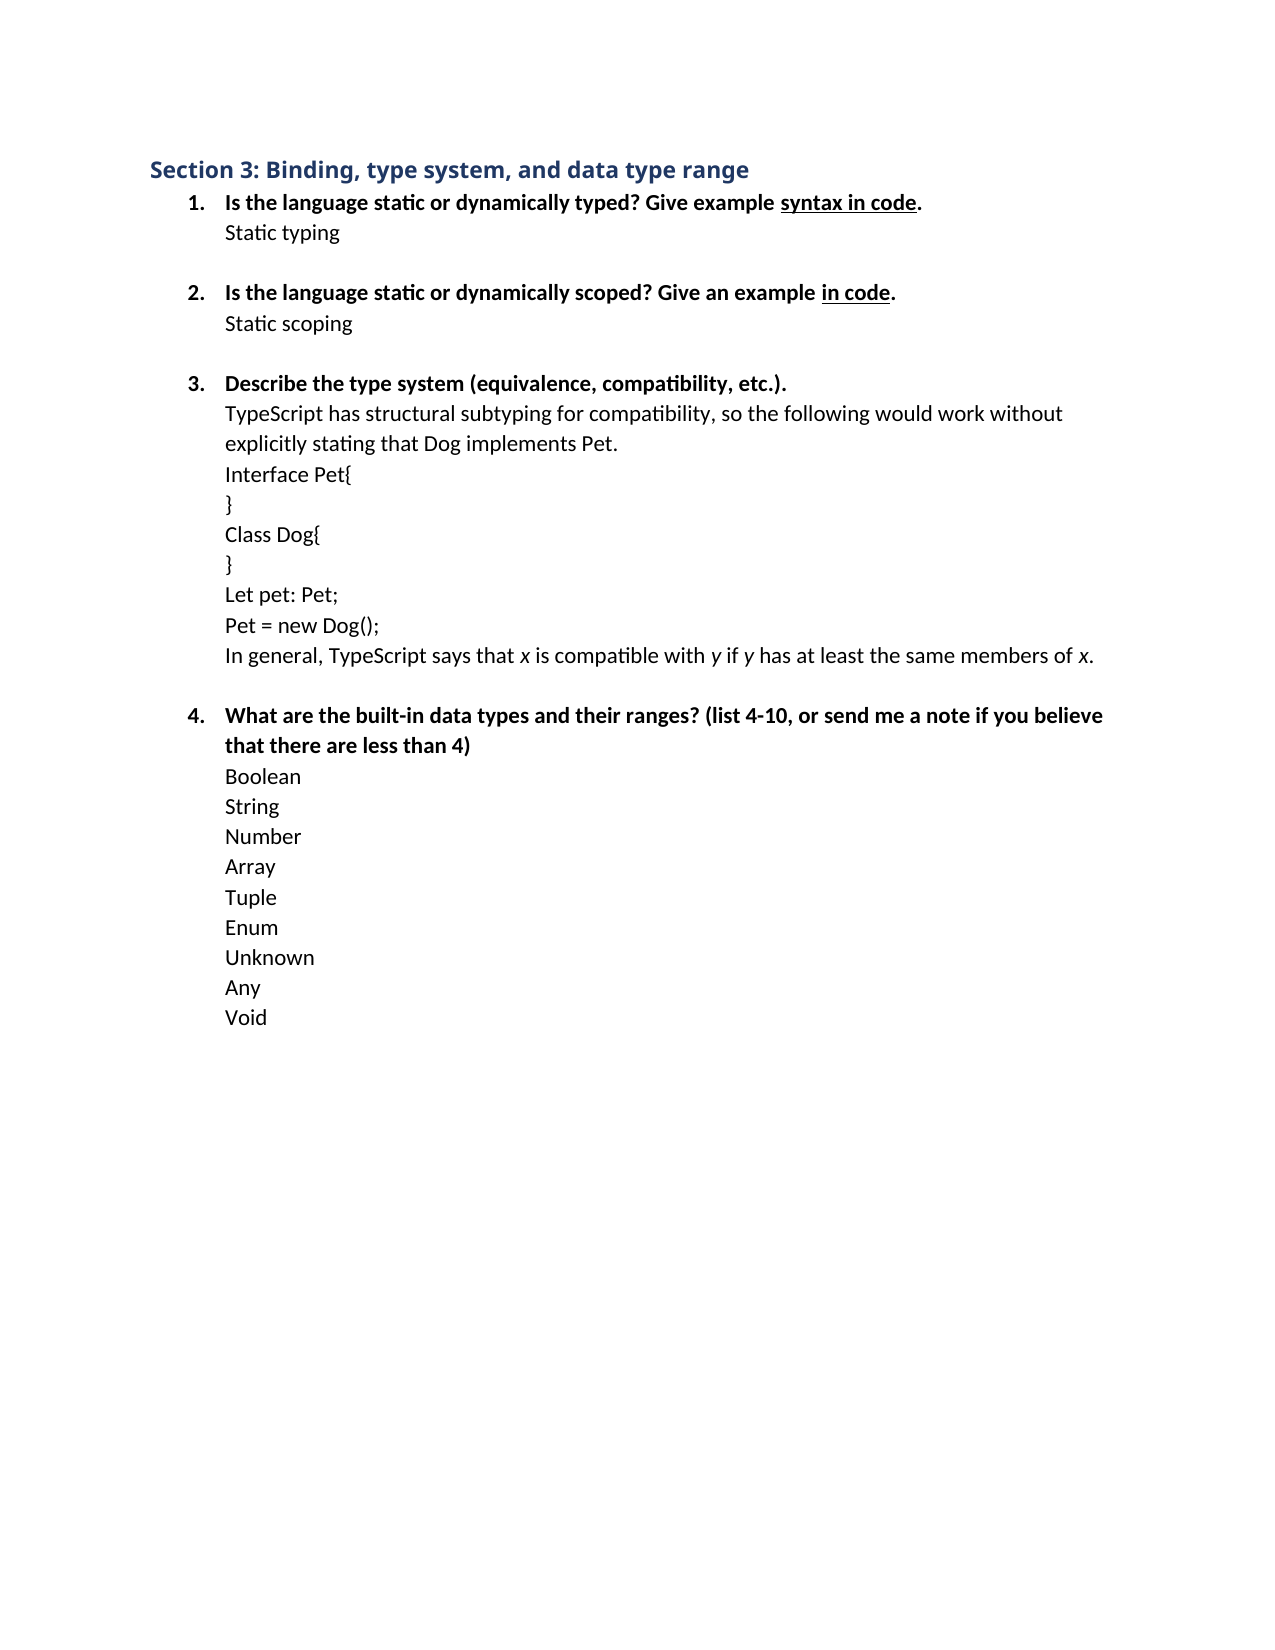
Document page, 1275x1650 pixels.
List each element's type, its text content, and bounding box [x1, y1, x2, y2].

list Any [225, 973, 1125, 1001]
list Is the language static or dynamically scoped? Give an example in code. [187, 278, 1125, 307]
list Static scoping [225, 309, 1125, 337]
list Array [225, 852, 1125, 881]
list } [225, 490, 1125, 518]
list Interface Pet{ [225, 460, 1125, 488]
list Boolean [225, 762, 1125, 790]
list Unknown [225, 943, 1125, 971]
list Static typing [225, 218, 1125, 246]
list Enum [225, 913, 1125, 941]
subtitle Section 3: Binding, type system, and data type range [150, 154, 1125, 185]
list Void [225, 1003, 1125, 1032]
list TypeScript has structural subtyping for compatibility, so the following would work without explicitly stating that Dog implements Pet. [225, 399, 1125, 458]
list String [225, 792, 1125, 820]
list Is the language static or dynamically typed? Give example syntax in code. [187, 188, 1125, 216]
list In general, TypeScript says that x is compatible with y if y has at least the same members of x. [225, 641, 1125, 669]
list What are the built-in data types and their ranges? (list 4-10, or send me a note if you believe that there are less than 4) [187, 701, 1125, 760]
list } [225, 550, 1125, 578]
list Describe the type system (equivalence, compatibility, etc.). [187, 369, 1125, 397]
list Let pet: Pet; [225, 581, 1125, 609]
list Pet = new Dog(); [225, 611, 1125, 639]
list Tuple [225, 883, 1125, 911]
list Number [225, 822, 1125, 850]
list Class Dog{ [225, 520, 1125, 548]
